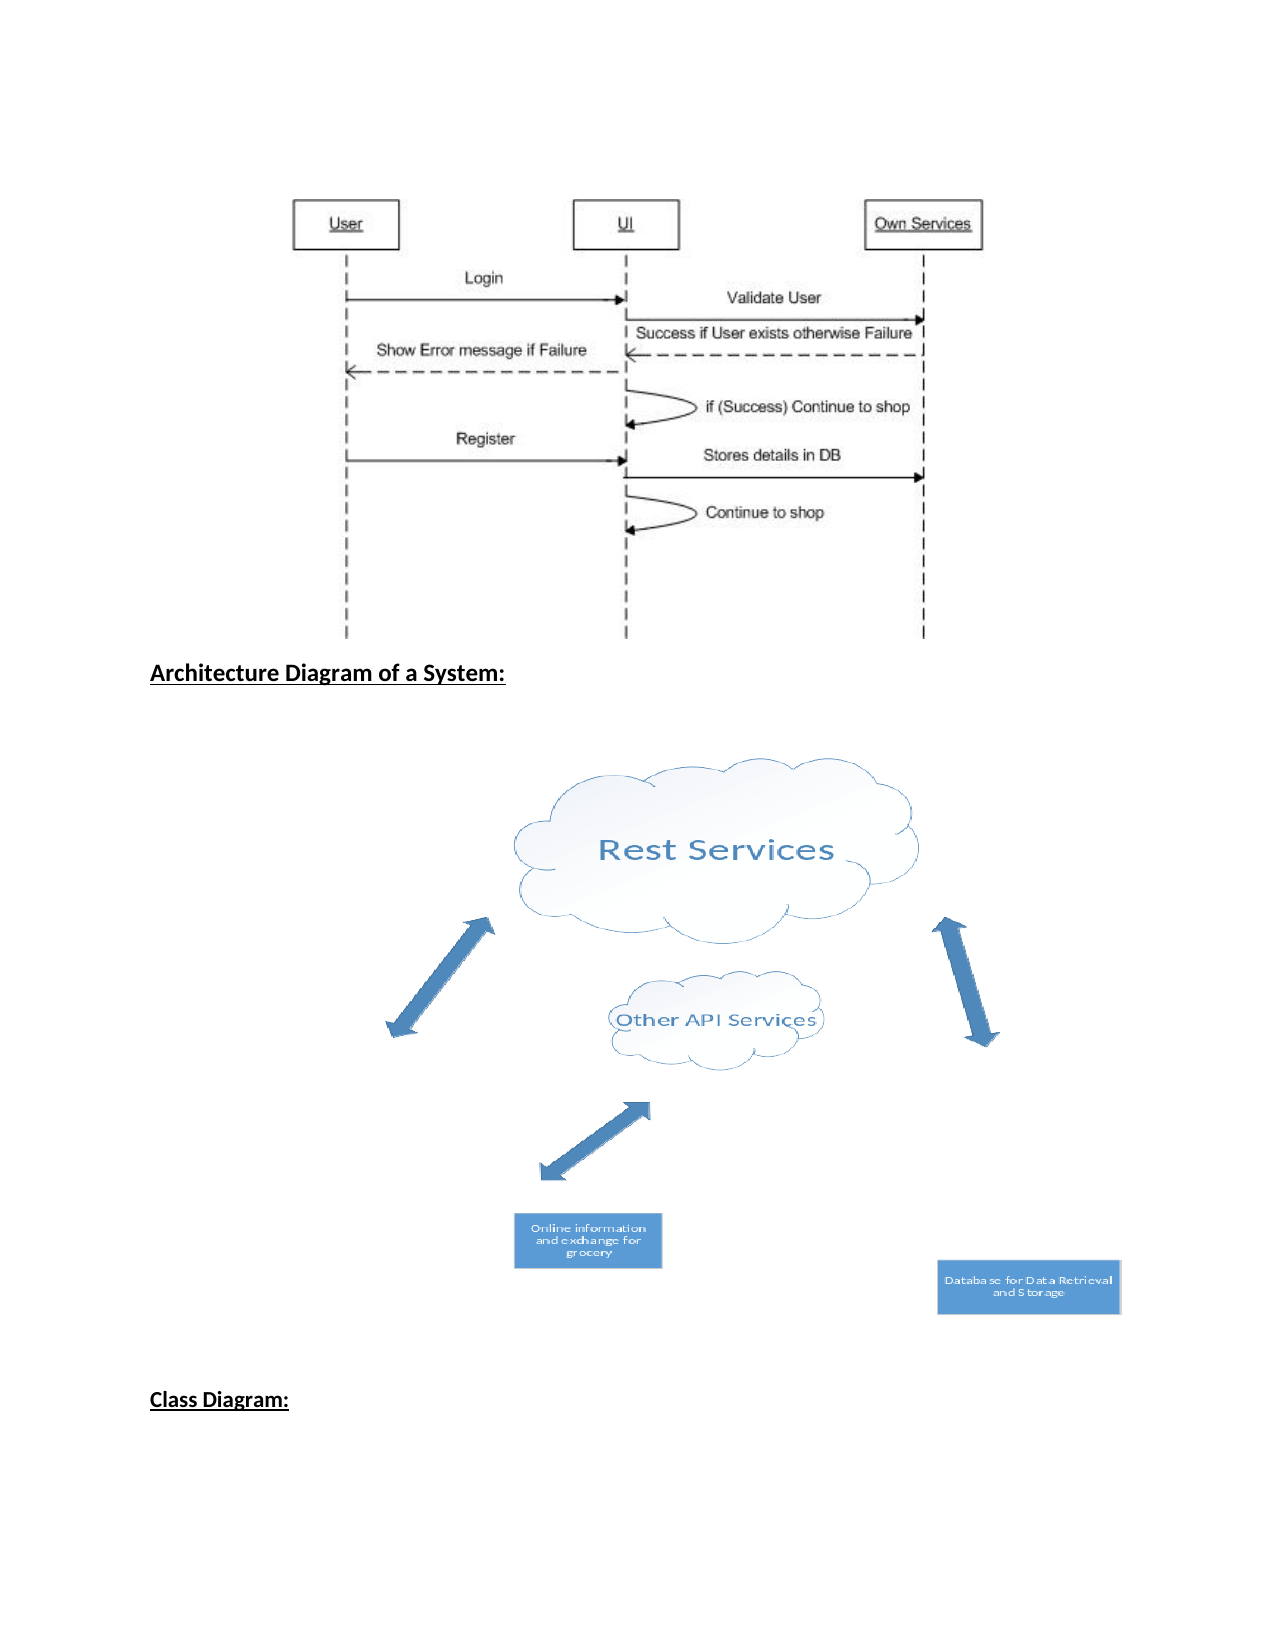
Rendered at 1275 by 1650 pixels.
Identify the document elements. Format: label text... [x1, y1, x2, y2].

text Class Diagram: [150, 1385, 1125, 1413]
picture [150, 199, 1125, 639]
text Architecture Diagram of a System: [150, 657, 1125, 688]
